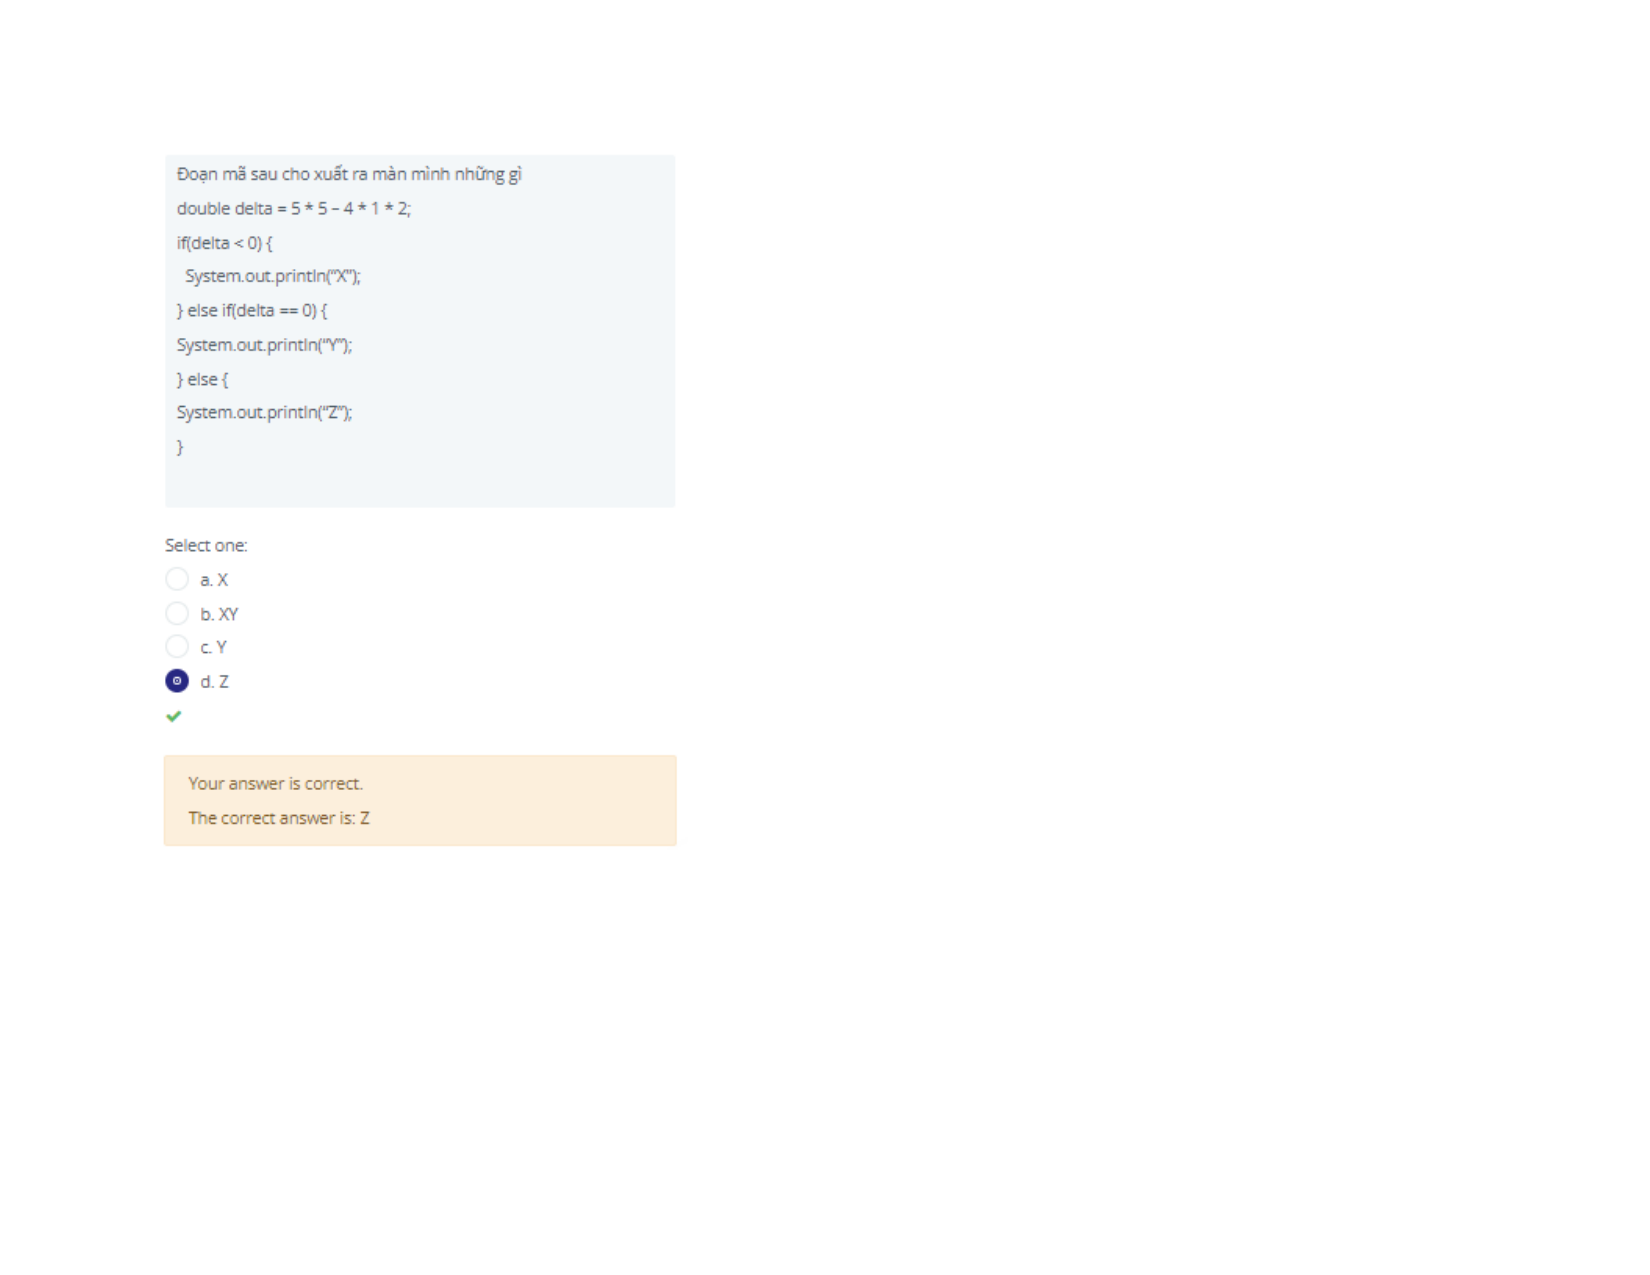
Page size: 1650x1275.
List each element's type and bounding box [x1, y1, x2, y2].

picture [150, 150, 688, 850]
